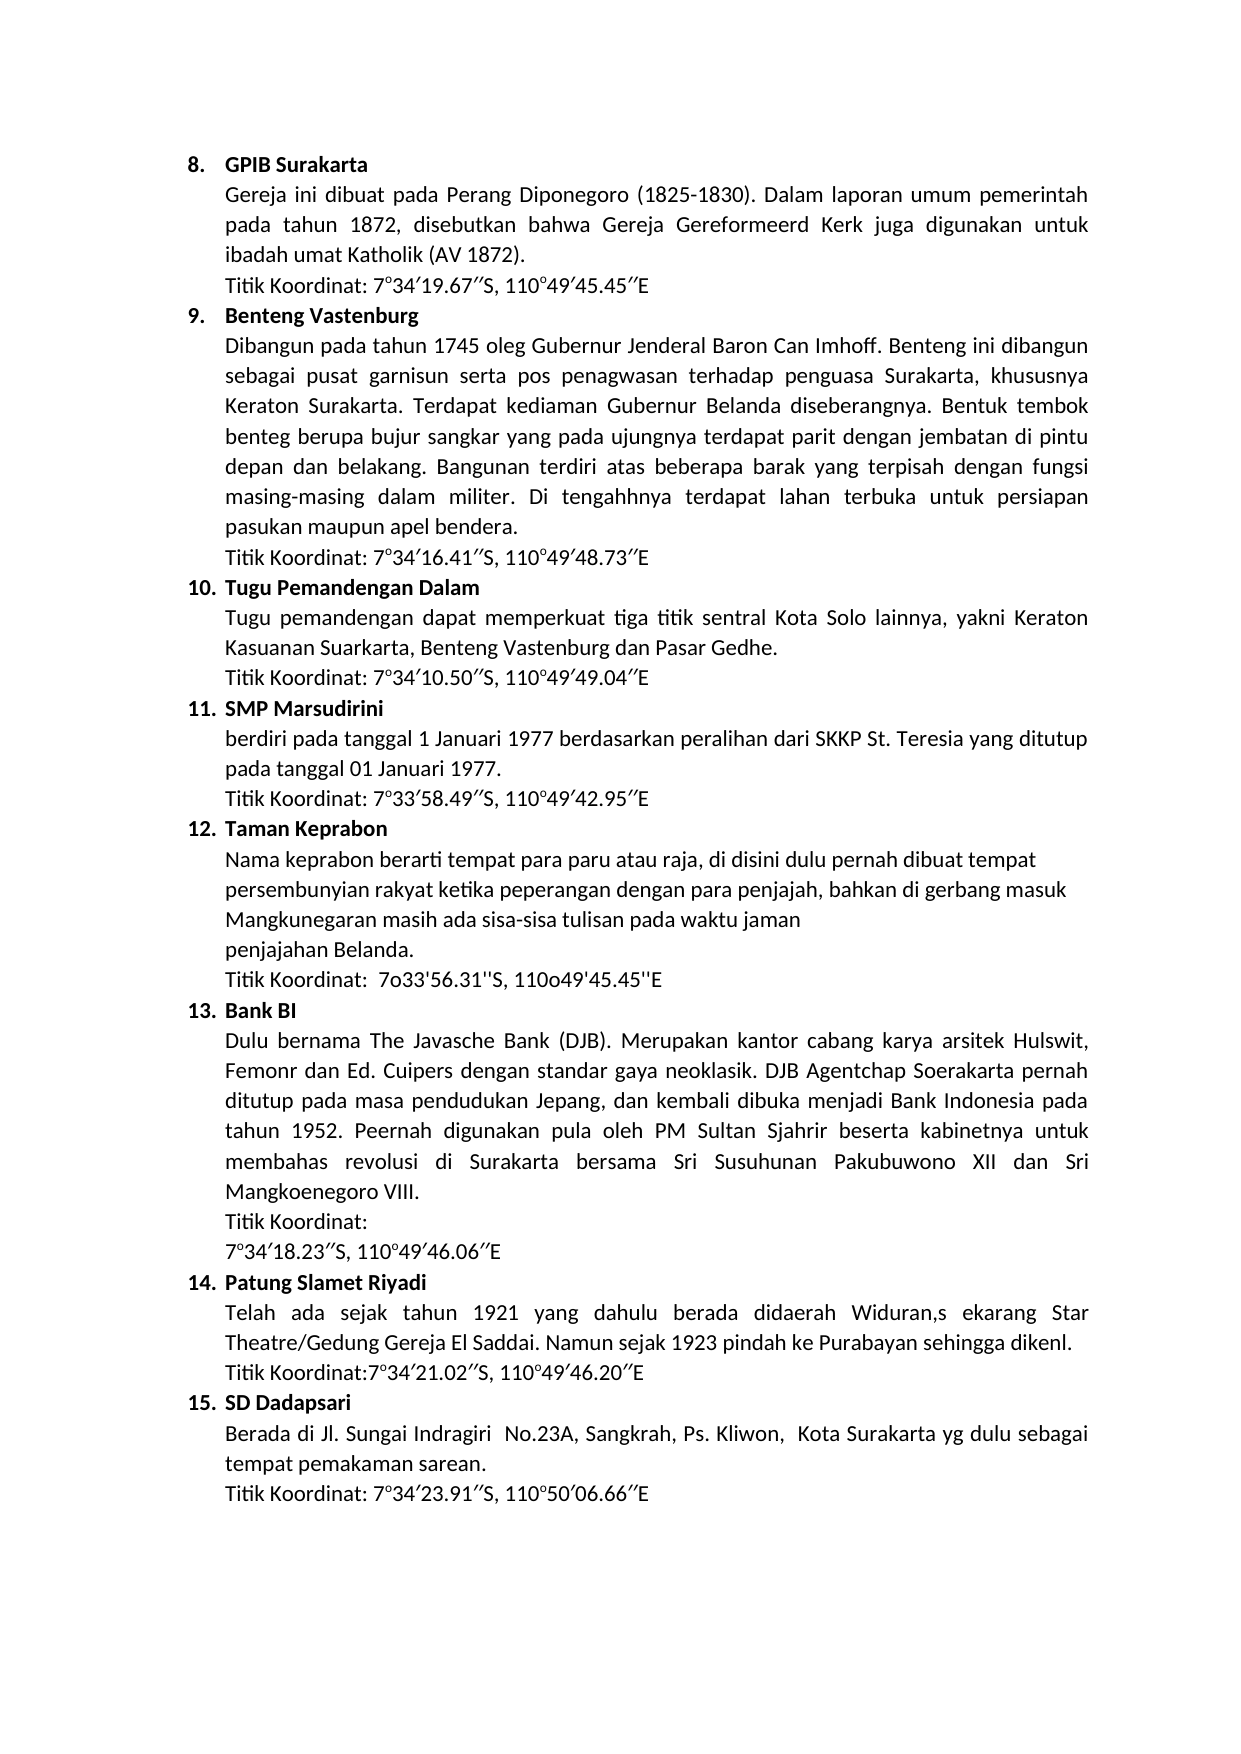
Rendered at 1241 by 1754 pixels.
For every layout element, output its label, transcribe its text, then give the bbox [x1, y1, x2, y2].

list Bank BI [187, 996, 1090, 1024]
list Dulu bernama The Javasche Bank (DJB). Merupakan kantor cabang karya arsitek Hulswit, Femonr dan Ed. Cuipers dengan standar gaya neoklasik. DJB Agentchap Soerakarta pernah ditutup pada masa pendudukan Jepang, dan kembali dibuka menjadi Bank Indonesia pada tahun 1952. Peernah digunakan pula oleh PM Sultan Sjahrir beserta kabinetnya untuk membahas revolusi di Surakarta bersama Sri Susuhunan Pakubuwono XII dan Sri Mangkoenegoro VIII. [225, 1026, 1090, 1205]
list Titik Koordinat: 7o33′58.49′′S, 110o49′42.95′′E [225, 784, 1090, 812]
list Patung Slamet Riyadi [187, 1268, 1090, 1296]
list Telah ada sejak tahun 1921 yang dahulu berada didaerah Widuran,s ekarang Star Theatre/Gedung Gereja El Saddai. Namun sejak 1923 pindah ke Purabayan sehingga dikenl. [225, 1298, 1090, 1356]
list berdiri pada tanggal 1 Januari 1977 berdasarkan peralihan dari SKKP St. Teresia yang ditutup pada tanggal 01 Januari 1977. [225, 724, 1090, 782]
list Dibangun pada tahun 1745 oleg Gubernur Jenderal Baron Can Imhoff. Benteng ini dibangun sebagai pusat garnisun serta pos penagwasan terhadap penguasa Surakarta, khususnya Keraton Surakarta. Terdapat kediaman Gubernur Belanda diseberangnya. Bentuk tembok benteg berupa bujur sangkar yang pada ujungnya terdapat parit dengan jembatan di pintu depan dan belakang. Bangunan terdiri atas beberapa barak yang terpisah dengan fungsi masing-masing dalam militer. Di tengahhnya terdapat lahan terbuka untuk persiapan pasukan maupun apel bendera. [225, 331, 1090, 541]
list penjajahan Belanda. [225, 935, 1090, 963]
list Berada di Jl. Sungai Indragiri No.23A, Sangkrah, Ps. Kliwon, Kota Surakarta yg dulu sebagai tempat pemakaman sarean. [225, 1419, 1090, 1477]
list Tugu Pemandengan Dalam [187, 573, 1090, 601]
list Taman Keprabon [187, 814, 1090, 843]
list Titik Koordinat: 7o34′23.91′′S, 110o50′06.66′′E [225, 1479, 1090, 1507]
list Titik Koordinat:7o34′21.02′′S, 110o49′46.20′′E [225, 1358, 1090, 1386]
list Titik Koordinat: 7o34′16.41′′S, 110o49′48.73′′E [225, 543, 1090, 571]
list SD Dadapsari [187, 1388, 1090, 1417]
list Tugu pemandengan dapat memperkuat tiga titik sentral Kota Solo lainnya, yakni Keraton Kasuanan Suarkarta, Benteng Vastenburg dan Pasar Gedhe. [225, 603, 1090, 661]
list Titik Koordinat: 7o34′19.67′′S, 110o49′45.45′′E [225, 271, 1090, 299]
list Gereja ini dibuat pada Perang Diponegoro (1825-1830). Dalam laporan umum pemerintah pada tahun 1872, disebutkan bahwa Gereja Gereformeerd Kerk juga digunakan untuk ibadah umat Katholik (AV 1872). [225, 180, 1090, 269]
list Mangkunegaran masih ada sisa-sisa tulisan pada waktu jaman [225, 905, 1090, 933]
list SMP Marsudirini [187, 694, 1090, 722]
list Titik Koordinat: [225, 1207, 1090, 1235]
list GPIB Surakarta [187, 150, 1090, 178]
list persembunyian rakyat ketika peperangan dengan para penjajah, bahkan di gerbang masuk [225, 875, 1090, 903]
list Benteng Vastenburg [187, 301, 1090, 329]
list Nama keprabon berarti tempat para paru atau raja, di disini dulu pernah dibuat tempat [225, 845, 1090, 873]
list Titik Koordinat: 7o33'56.31''S, 110o49'45.45''E [225, 966, 1090, 994]
list 7o34′18.23′′S, 110o49′46.06′′E [225, 1237, 1090, 1266]
list Titik Koordinat: 7o34′10.50′′S, 110o49′49.04′′E [225, 663, 1090, 692]
